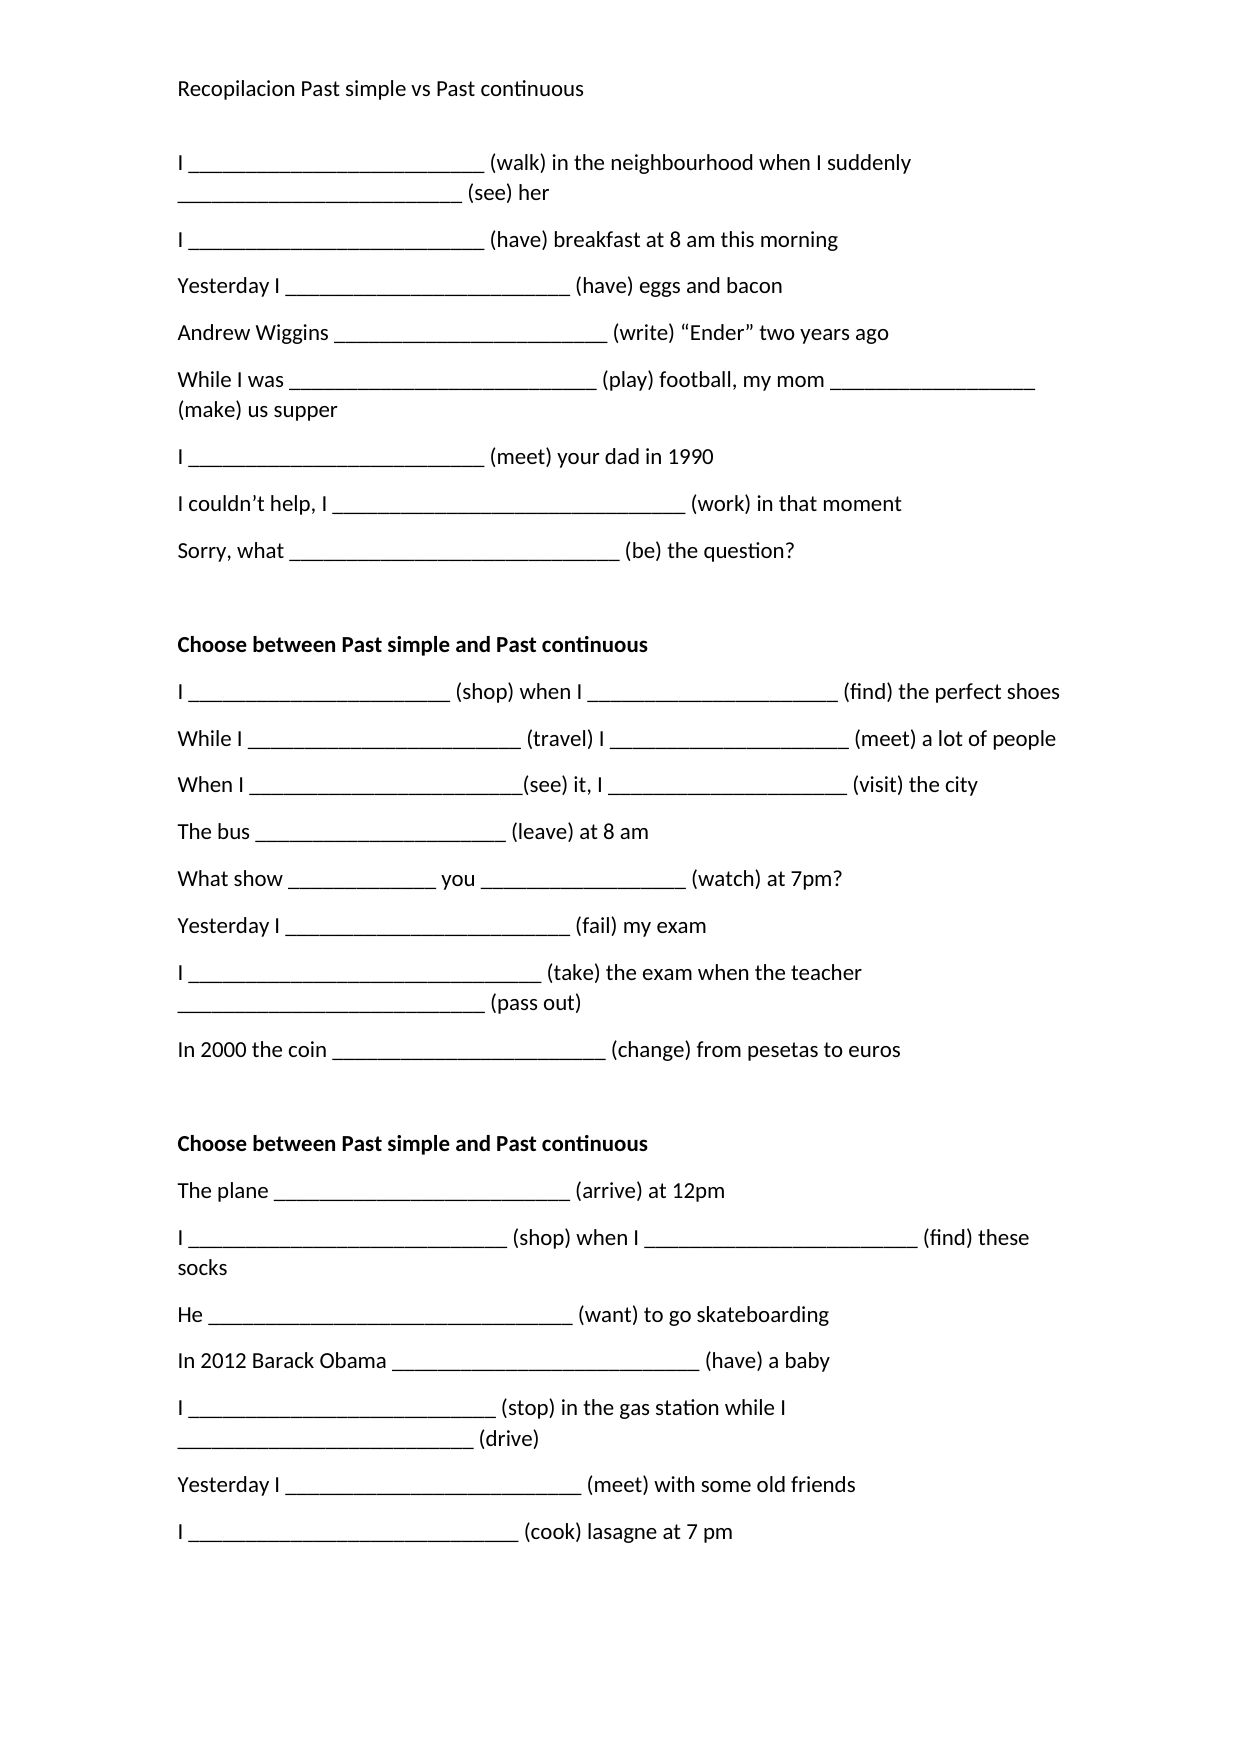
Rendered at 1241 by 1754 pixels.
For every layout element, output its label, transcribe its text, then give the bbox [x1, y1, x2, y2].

text In 2000 the coin ________________________ (change) from pesetas to euros [177, 1035, 1063, 1063]
text I ___________________________ (stop) in the gas station while I __________________________ (drive) [177, 1393, 1063, 1452]
text I couldn’t help, I _______________________________ (work) in that moment [177, 489, 1063, 517]
text Andrew Wiggins ________________________ (write) “Ender” two years ago [177, 318, 1063, 346]
text I _______________________________ (take) the exam when the teacher ___________________________ (pass out) [177, 958, 1063, 1016]
text What show _____________ you __________________ (watch) at 7pm? [177, 864, 1063, 892]
text Yesterday I _________________________ (have) eggs and bacon [177, 272, 1063, 299]
text Choose between Past simple and Past continuous [177, 630, 1063, 658]
text I __________________________ (walk) in the neighbourhood when I suddenly _________________________ (see) her [177, 148, 1063, 206]
text The bus ______________________ (leave) at 8 am [177, 817, 1063, 845]
text I __________________________ (have) breakfast at 8 am this morning [177, 225, 1063, 253]
text I ____________________________ (shop) when I ________________________ (find) these socks [177, 1223, 1063, 1281]
text I __________________________ (meet) your dad in 1990 [177, 442, 1063, 470]
text I _____________________________ (cook) lasagne at 7 pm [177, 1517, 1063, 1545]
text When I ________________________(see) it, I _____________________ (visit) the city [177, 771, 1063, 798]
text While I was ___________________________ (play) football, my mom __________________ (make) us supper [177, 365, 1063, 423]
text I _______________________ (shop) when I ______________________ (find) the perfect shoes [177, 677, 1063, 705]
text Yesterday I _________________________ (fail) my exam [177, 911, 1063, 939]
text He ________________________________ (want) to go skateboarding [177, 1300, 1063, 1328]
text While I ________________________ (travel) I _____________________ (meet) a lot of people [177, 724, 1063, 752]
text Choose between Past simple and Past continuous [177, 1129, 1063, 1157]
text The plane __________________________ (arrive) at 12pm [177, 1176, 1063, 1204]
text Sorry, what _____________________________ (be) the question? [177, 536, 1063, 564]
text Yesterday I __________________________ (meet) with some old friends [177, 1471, 1063, 1498]
text In 2012 Barack Obama ___________________________ (have) a baby [177, 1347, 1063, 1374]
